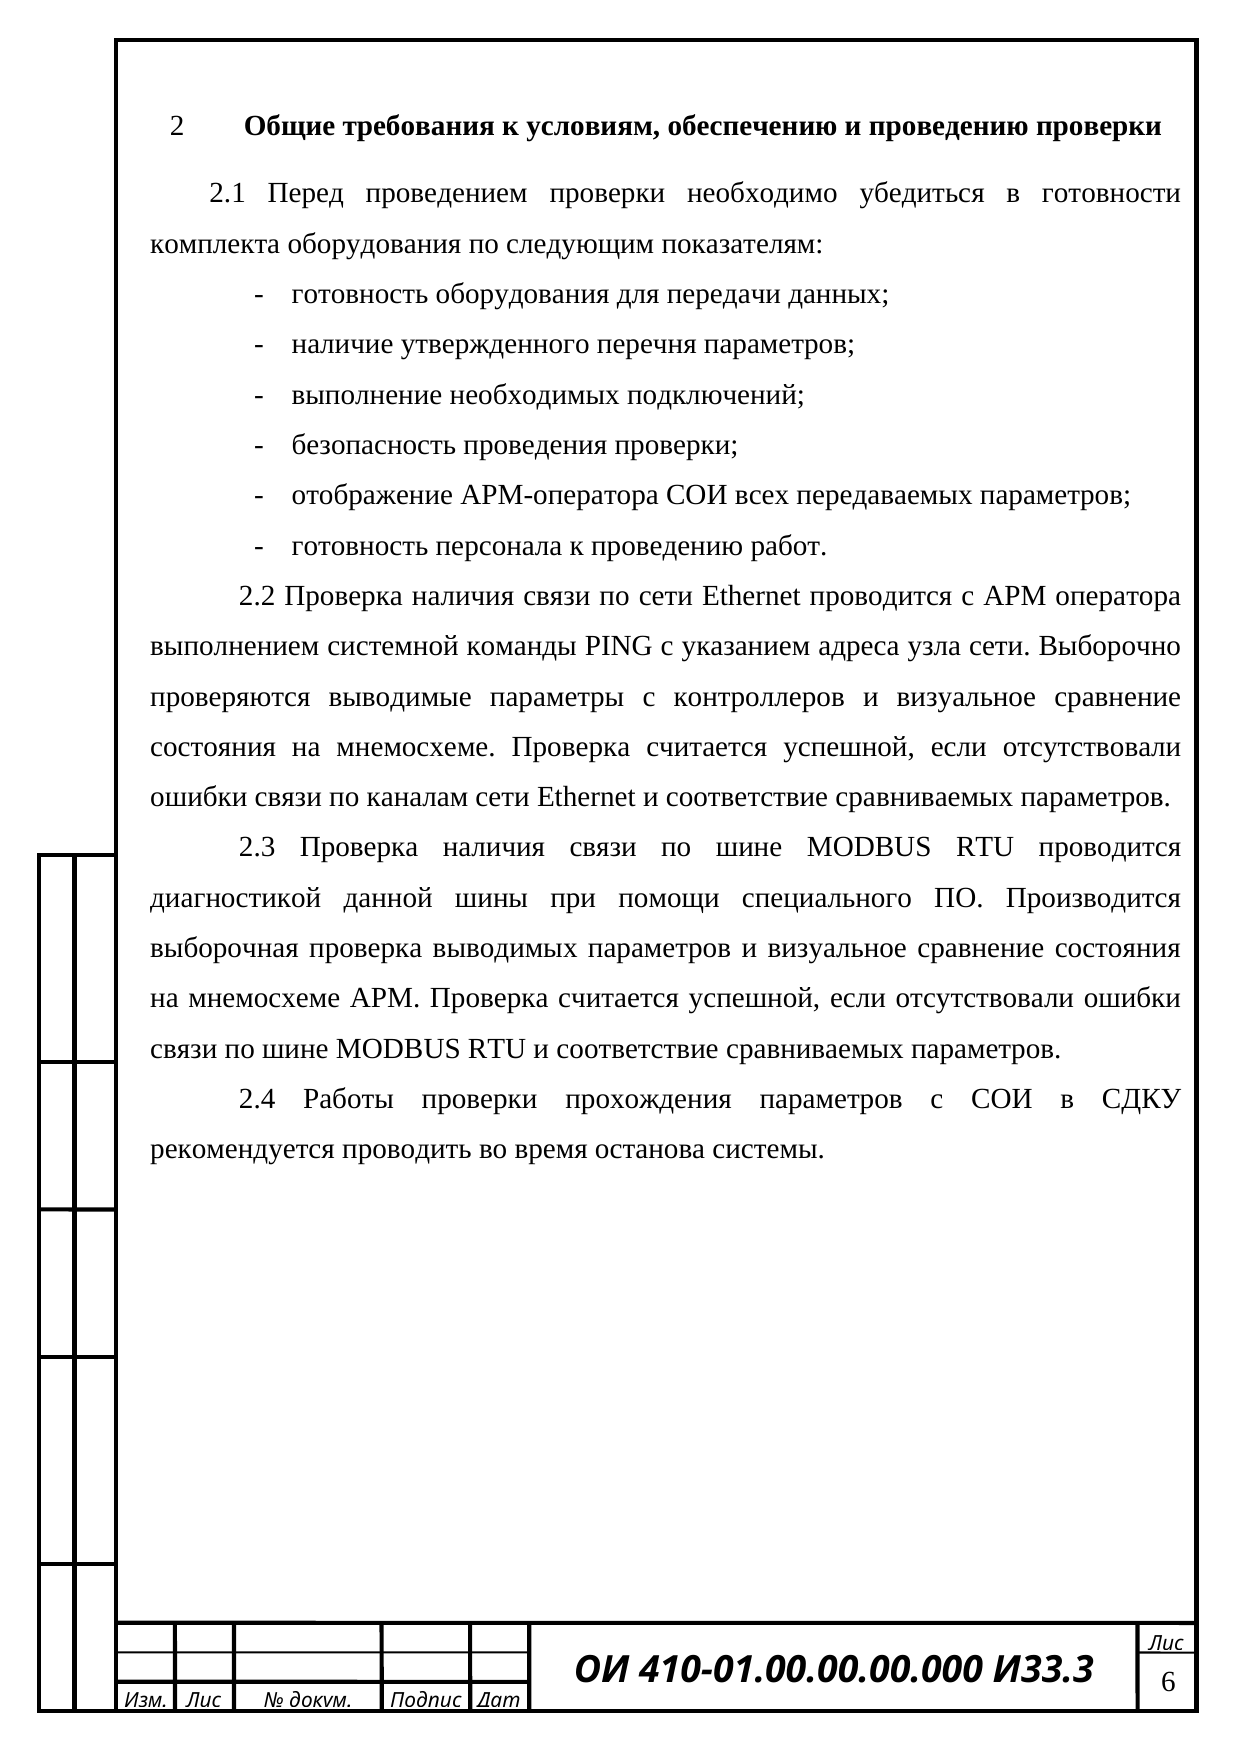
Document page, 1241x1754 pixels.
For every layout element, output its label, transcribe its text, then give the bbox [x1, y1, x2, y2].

list готовность персонала к проведению работ. [254, 528, 1182, 561]
list безопасность проведения проверки; [254, 427, 1182, 461]
text 2.2 Проверка наличия связи по сети Ethernet проводится c АРМ оператора выполнением системной команды PING с указанием адреса узла сети. Выборочно проверяются выводимые параметры с контроллеров и визуальное сравнение состояния на мнемосхеме. Проверка считается успешной, если отсутствовали ошибки связи по каналам сети Ethernet и соответствие сравниваемых параметров. [150, 578, 1182, 813]
text 2.4 Работы проверки прохождения параметров с СОИ в СДКУ рекомендуется проводить во время останова системы. [150, 1081, 1182, 1165]
list наличие утвержденного перечня параметров; [254, 326, 1182, 360]
list отображение АРМ-оператора СОИ всех передаваемых параметров; [254, 477, 1182, 511]
subtitle Общие требования к условиям, обеспечению и проведению проверки [150, 108, 1182, 142]
text 2.3 Проверка наличия связи по шине MODBUS RTU проводится диагностикой данной шины при помощи специального ПО. Производится выборочная проверка выводимых параметров и визуальное сравнение состояния на мнемосхеме АРМ. Проверка считается успешной, если отсутствовали ошибки связи по шине MODBUS RTU и соответствие сравниваемых параметров. [150, 829, 1182, 1064]
list выполнение необходимых подключений; [254, 377, 1182, 410]
list готовность оборудования для передачи данных; [254, 276, 1182, 310]
text 2.1 Перед проведением проверки необходимо убедиться в готовности комплекта оборудования по следующим показателям: [150, 176, 1182, 259]
